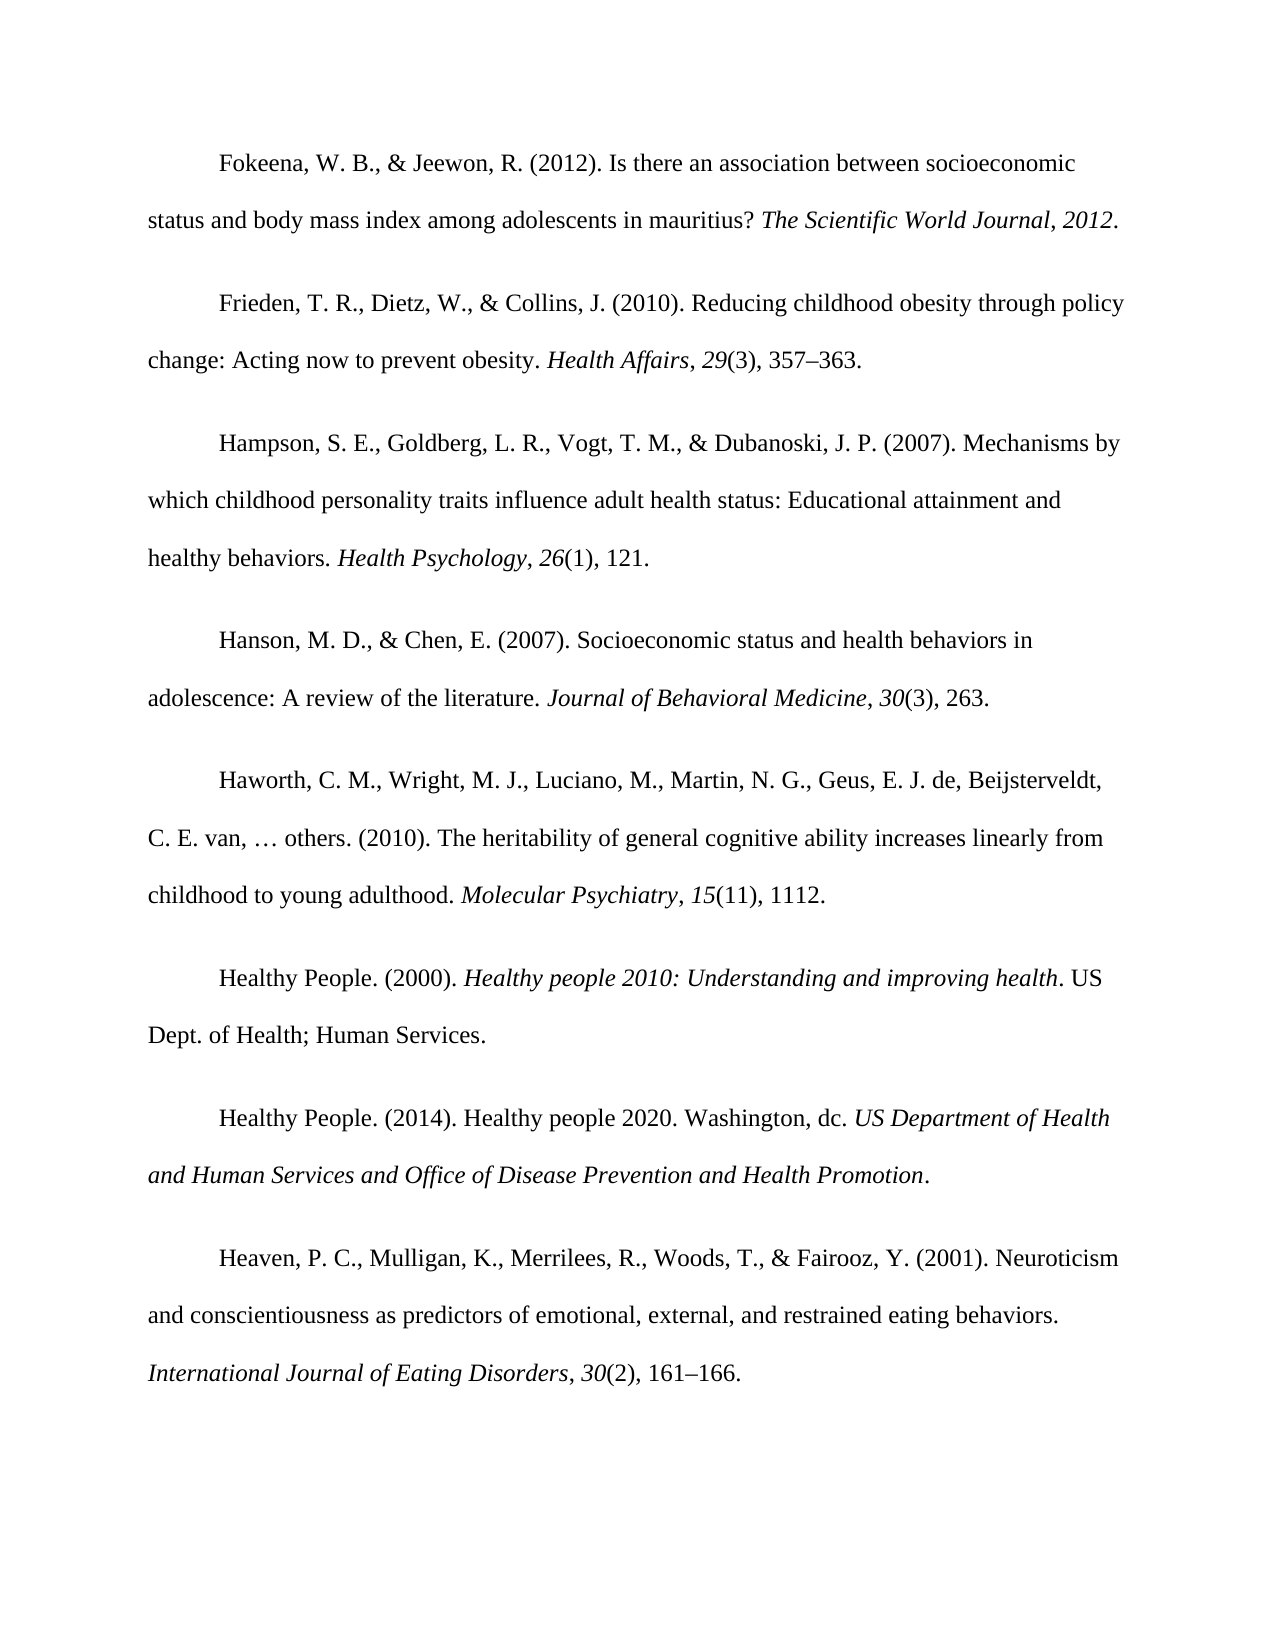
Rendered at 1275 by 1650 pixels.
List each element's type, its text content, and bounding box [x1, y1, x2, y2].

text Healthy People. (2014). Healthy people 2020. Washington, dc. US Department of Health and Human Services and Office of Disease Prevention and Health Promotion. [148, 1103, 1127, 1189]
text Frieden, T. R., Dietz, W., & Collins, J. (2010). Reducing childhood obesity through policy change: Acting now to prevent obesity. Health Affairs, 29(3), 357–363. [148, 288, 1127, 374]
text Fokeena, W. B., & Jeewon, R. (2012). Is there an association between socioeconomic status and body mass index among adolescents in mauritius? The Scientific World Journal, 2012. [148, 148, 1127, 234]
text Haworth, C. M., Wright, M. J., Luciano, M., Martin, N. G., Geus, E. J. de, Beijsterveldt, C. E. van, … others. (2010). The heritability of general cognitive ability increases linearly from childhood to young adulthood. Molecular Psychiatry, 15(11), 1112. [148, 765, 1127, 909]
text Hampson, S. E., Goldberg, L. R., Vogt, T. M., & Dubanoski, J. P. (2007). Mechanisms by which childhood personality traits influence adult health status: Educational attainment and healthy behaviors. Health Psychology, 26(1), 121. [148, 428, 1127, 571]
text Hanson, M. D., & Chen, E. (2007). Socioeconomic status and health behaviors in adolescence: A review of the literature. Journal of Behavioral Medicine, 30(3), 263. [148, 625, 1127, 711]
text Heaven, P. C., Mulligan, K., Merrilees, R., Woods, T., & Fairooz, Y. (2001). Neuroticism and conscientiousness as predictors of emotional, external, and restrained eating behaviors. International Journal of Eating Disorders, 30(2), 161–166. [148, 1243, 1127, 1386]
text Healthy People. (2000). Healthy people 2010: Understanding and improving health. US Dept. of Health; Human Services. [148, 963, 1127, 1049]
